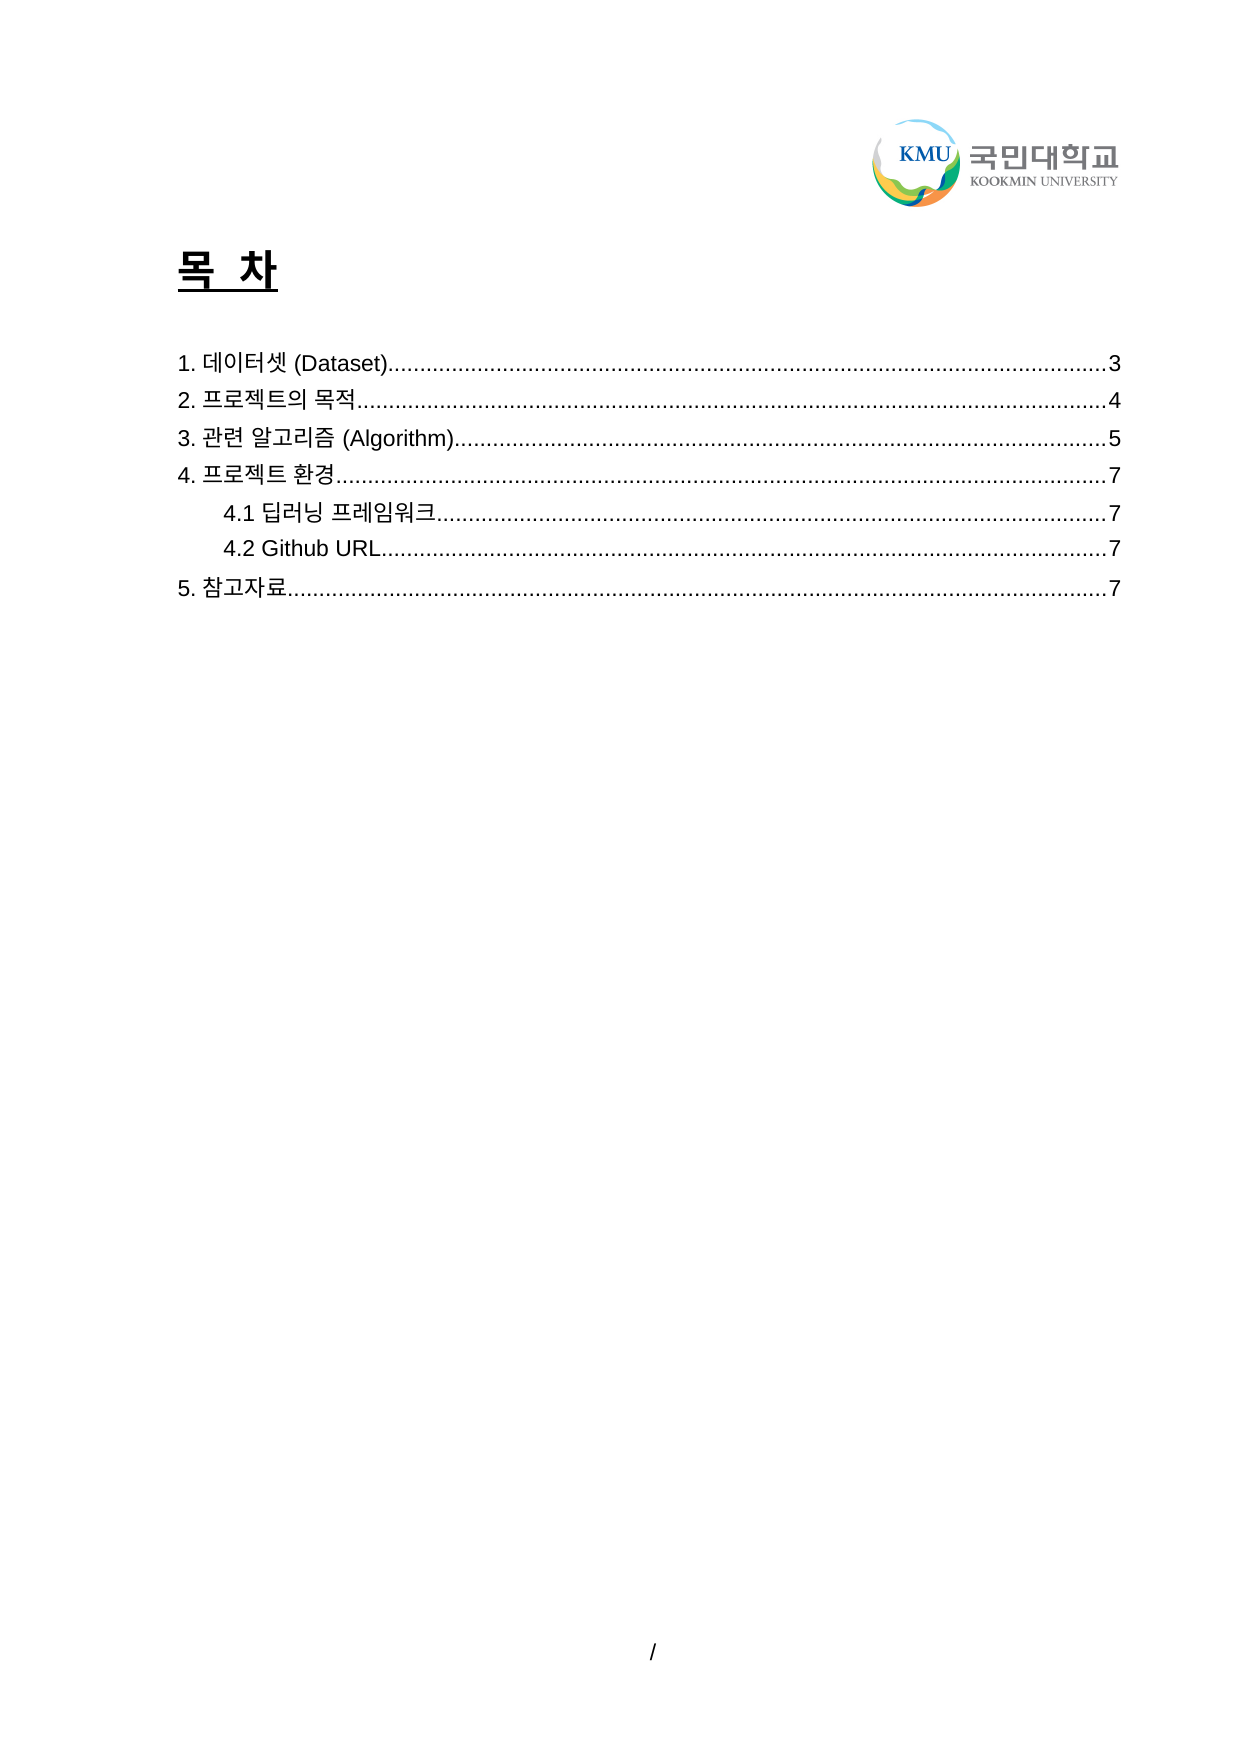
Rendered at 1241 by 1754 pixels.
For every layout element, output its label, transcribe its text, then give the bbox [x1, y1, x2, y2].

text 4.2 Github URL 7 [223, 530, 1122, 567]
picture [872, 118, 1123, 212]
text 4. 프로젝트 환경 7 [177, 455, 1122, 492]
text 2. 프로젝트의 목적 4 [177, 380, 1122, 417]
text 3. 관련 알고리즘 (Algorithm) 5 [177, 417, 1122, 455]
text 목 차 [177, 230, 1122, 305]
text 1. 데이터셋 (Dataset) 3 [177, 342, 1122, 380]
text 4.1 딥러닝 프레임워크 7 [223, 492, 1122, 530]
text 5. 참고자료 7 [177, 567, 1122, 605]
